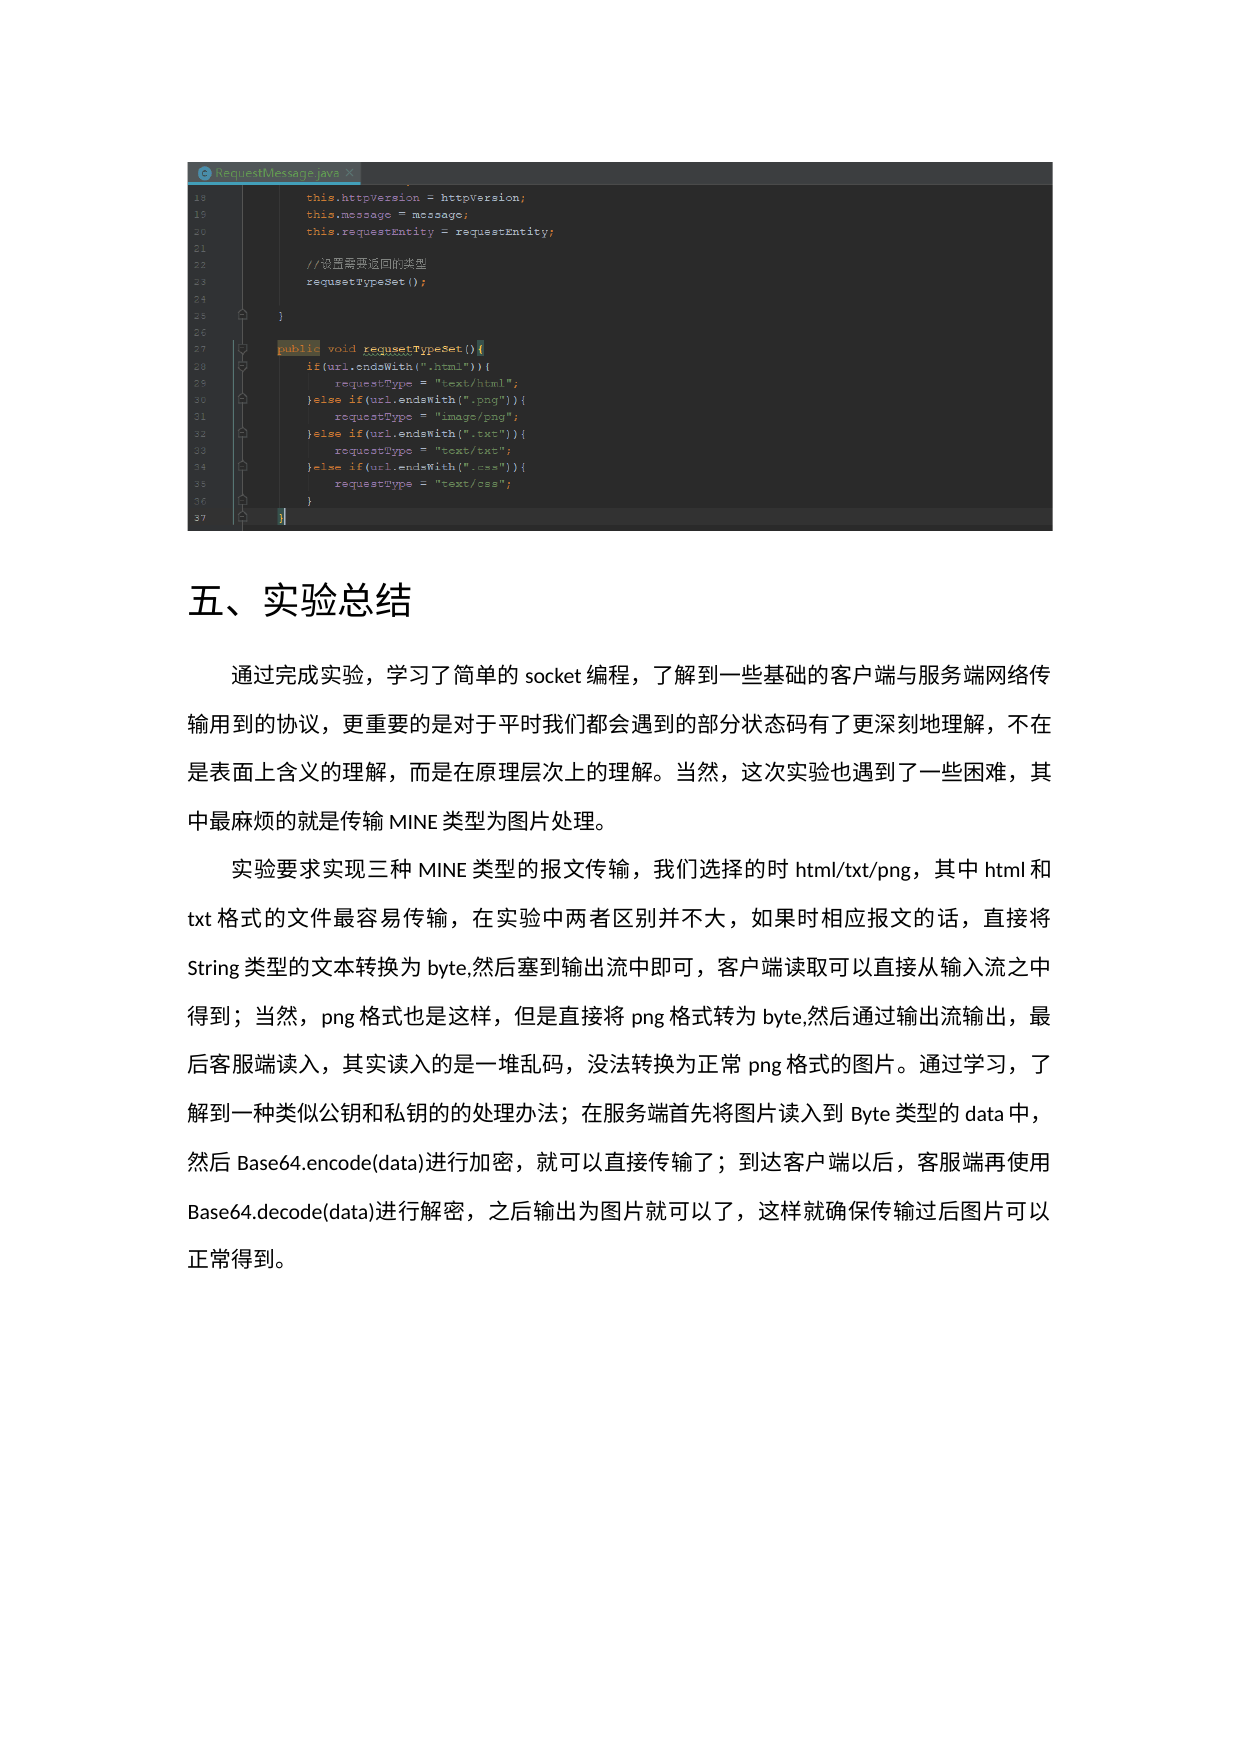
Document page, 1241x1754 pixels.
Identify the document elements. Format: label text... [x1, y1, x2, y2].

picture [187, 162, 1053, 531]
text 通过完成实验，学习了简单的socket编程，了解到一些基础的客户端与服务端网络传输用到的协议，更重要的是对于平时我们都会遇到的部分状态码有了更深刻地理解，不在是表面上含义的理解，而是在原理层次上的理解。当然，这次实验也遇到了一些困难，其中最麻烦的就是传输MINE类型为图片处理。 [187, 657, 1053, 836]
text 五、实验总结 [187, 565, 1053, 630]
text 实验要求实现三种MINE类型的报文传输，我们选择的时html/txt/png，其中html和txt格式的文件最容易传输，在实验中两者区别并不大，如果时相应报文的话，直接将String类型的文本转换为byte,然后塞到输出流中即可，客户端读取可以直接从输入流之中得到；当然，png格式也是这样，但是直接将png格式转为byte,然后通过输出流输出，最后客服端读入，其实读入的是一堆乱码，没法转换为正常png格式的图片。通过学习，了解到一种类似公钥和私钥的的处理办法；在服务端首先将图片读入到Byte类型的data中，然后Base64.encode(data)进行加密，就可以直接传输了；到达客户端以后，客服端再使用Base64.decode(data)进行解密，之后输出为图片就可以了，这样就确保传输过后图片可以正常得到。 [187, 852, 1053, 1274]
